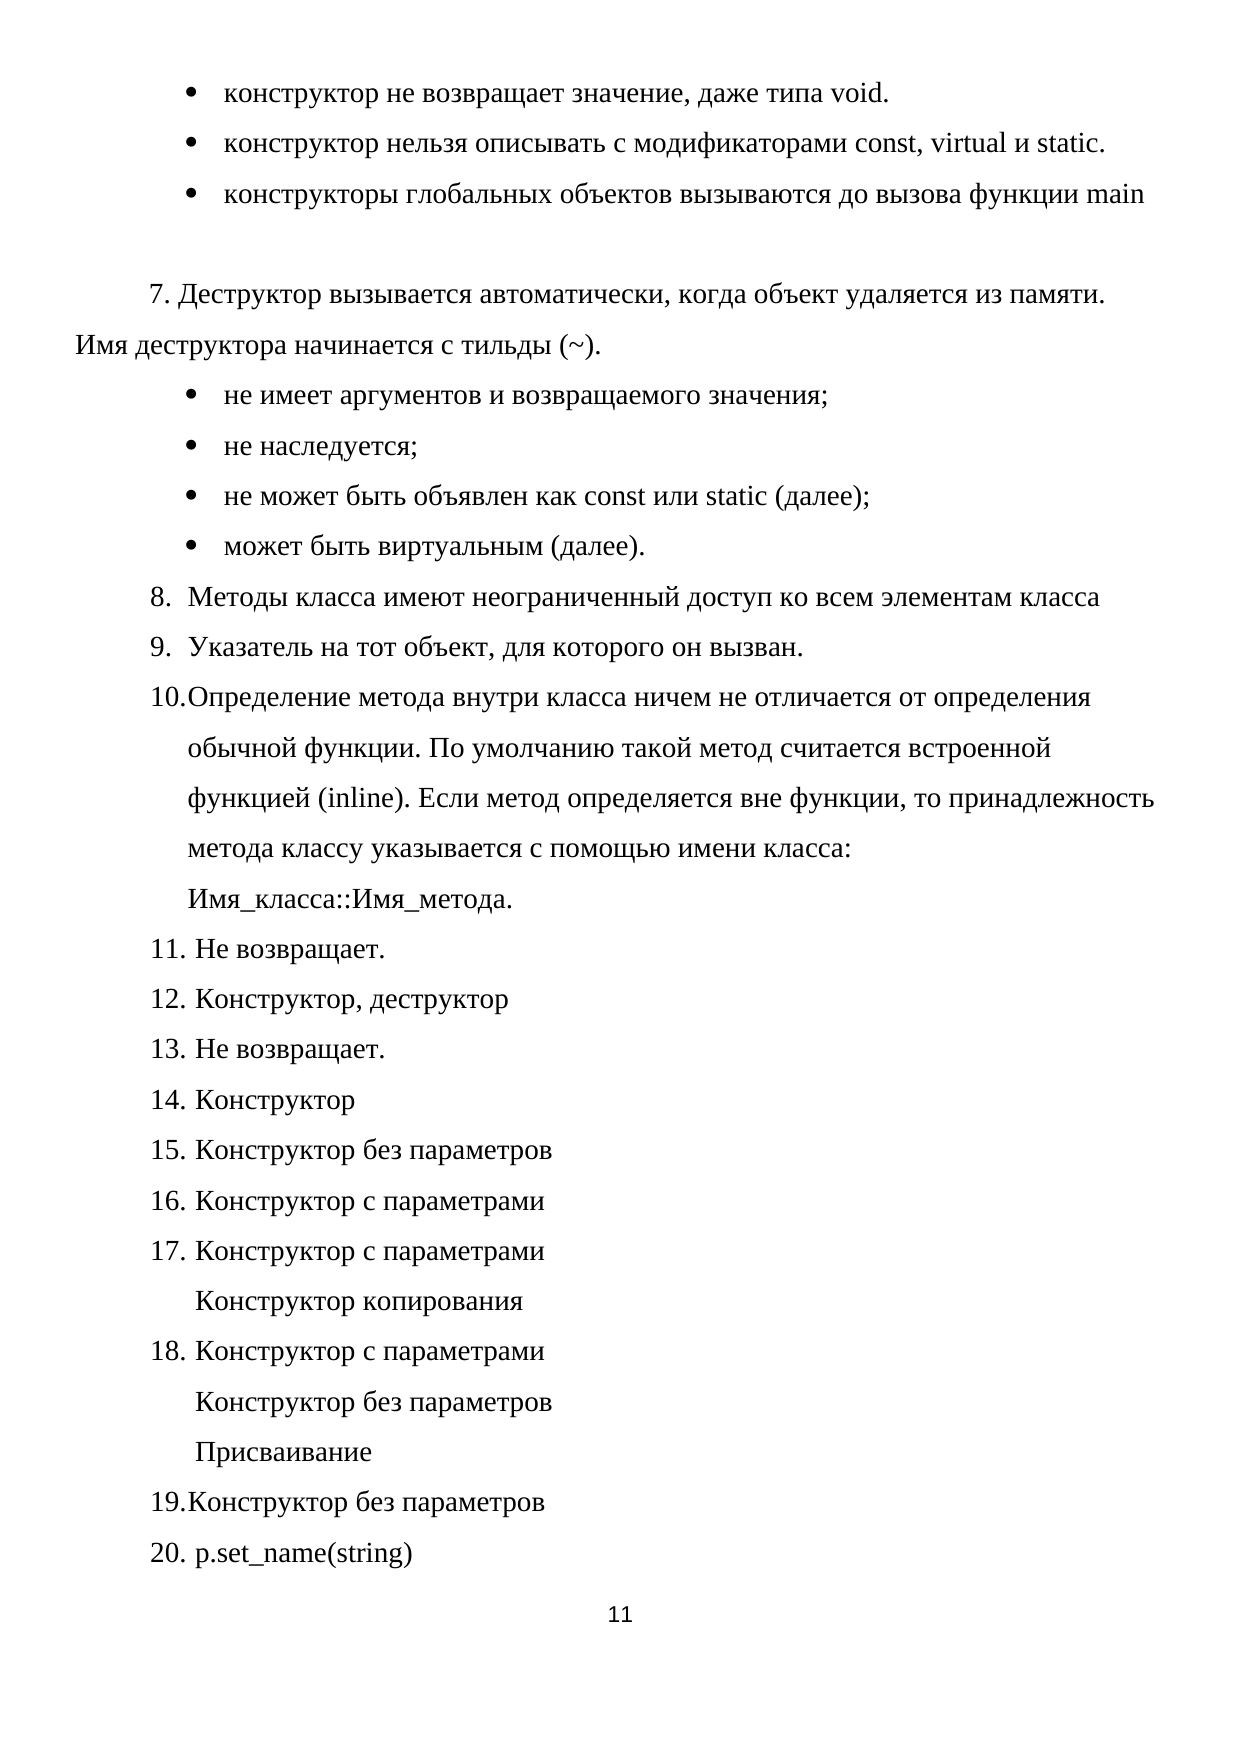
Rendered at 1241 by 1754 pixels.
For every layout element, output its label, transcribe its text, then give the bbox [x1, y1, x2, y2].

list не наследуется; [186, 428, 1165, 461]
list может быть виртуальным (далее). [186, 528, 1165, 562]
list Конструктор без параметров [187, 1384, 1165, 1417]
list Конструктор без параметров [150, 1132, 1165, 1166]
list Конструктор [150, 1082, 1165, 1116]
list Не возвращает. [150, 931, 1165, 964]
list Конструктор копирования [187, 1283, 1165, 1317]
list конструктор не возвращает значение, даже типа void. [186, 75, 1165, 109]
list Определение метода внутри класса ничем не отличается от определения обычной функции. По умолчанию такой метод считается встроенной функцией (inline). Если метод определяется вне функции, то принадлежность метода классу указывается с помощью имени класса: Имя_класса::Имя_метода. [150, 679, 1165, 914]
list Конструктор с параметрами [150, 1233, 1165, 1266]
list p.set_name(string) [150, 1535, 1165, 1568]
list конструкторы глобальных объектов вызываются до вызова функции main [186, 176, 1165, 209]
list не может быть объявлен как const или static (далее); [186, 478, 1165, 512]
list Конструктор с параметрами [150, 1183, 1165, 1216]
text 7. Деструктор вызывается автоматически, когда объект удаляется из памяти. Имя деструктора начинается с тильды (~). [75, 277, 1165, 360]
list Конструктор с параметрами [150, 1333, 1165, 1367]
list Присваивание [187, 1434, 1165, 1468]
list конструктор нельзя описывать с модификаторами const, virtual и static. [186, 125, 1165, 159]
list Конструктор, деструктор [150, 981, 1165, 1015]
list не имеет аргументов и возвращаемого значения; [186, 377, 1165, 411]
list Указатель на тот объект, для которого он вызван. [150, 629, 1165, 663]
list Конструктор без параметров [150, 1484, 1165, 1518]
list Методы класса имеют неограниченный доступ ко всем элементам класса [150, 579, 1165, 612]
list Не возвращает. [150, 1032, 1165, 1065]
